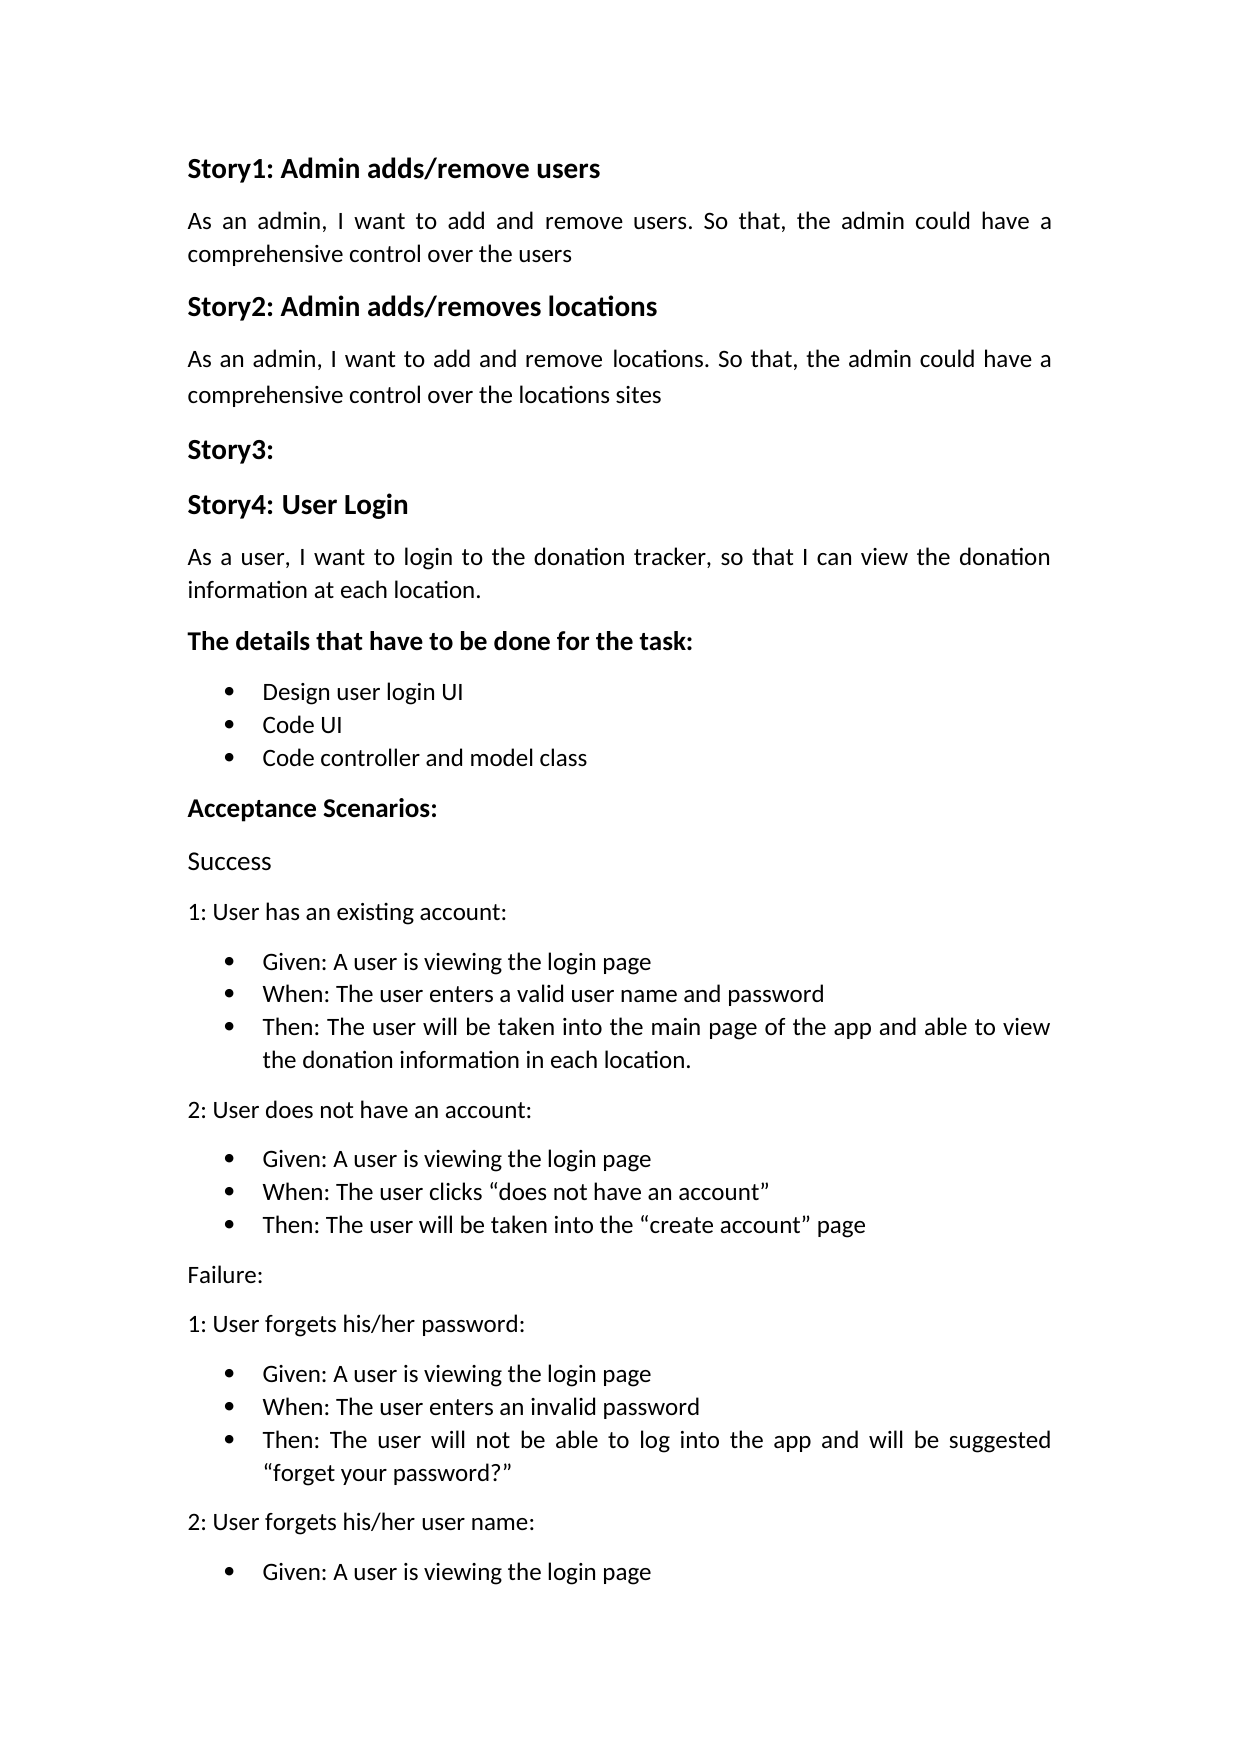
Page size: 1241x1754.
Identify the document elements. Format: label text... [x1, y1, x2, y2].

text 1: User forgets his/her password: [187, 1309, 1053, 1339]
list Design user login UI [225, 676, 1053, 707]
list Given: A user is viewing the login page [225, 1144, 1053, 1174]
list Code UI [225, 709, 1053, 739]
list Given: A user is viewing the login page [225, 946, 1053, 976]
text Story3: [187, 431, 1053, 466]
text As an admin, I want to add and remove locations. So that, the admin could have a comprehensive control over the locations sites [187, 343, 1053, 411]
text Story2: Admin adds/removes locations [187, 288, 1053, 323]
list When: The user enters a valid user name and password [225, 979, 1053, 1009]
text 2: User does not have an account: [187, 1094, 1053, 1124]
text Story1: Admin adds/remove users [187, 150, 1053, 186]
list When: The user clicks “does not have an account” [225, 1177, 1053, 1207]
list Then: The user will be taken into the “create account” page [225, 1209, 1053, 1240]
list Code controller and model class [225, 742, 1053, 772]
text As an admin, I want to add and remove users. So that, the admin could have a comprehensive control over the users [187, 205, 1053, 268]
text Acceptance Scenarios: [187, 792, 1053, 824]
list Given: A user is viewing the login page [225, 1556, 1053, 1587]
list When: The user enters an invalid password [225, 1391, 1053, 1422]
text Story4: User Login [187, 486, 1053, 521]
text 1: User has an existing account: [187, 896, 1053, 927]
text The details that have to be done for the task: [187, 624, 1053, 657]
text Failure: [187, 1259, 1053, 1289]
list Then: The user will be taken into the main page of the app and able to view the donation information in each location. [225, 1012, 1053, 1075]
list Then: The user will not be able to log into the app and will be suggested “forget your password?” [225, 1424, 1053, 1487]
text 2: User forgets his/her user name: [187, 1507, 1053, 1537]
text Success [187, 844, 1053, 877]
list Given: A user is viewing the login page [225, 1358, 1053, 1389]
text As a user, I want to login to the donation tracker, so that I can view the donation information at each location. [187, 541, 1053, 605]
